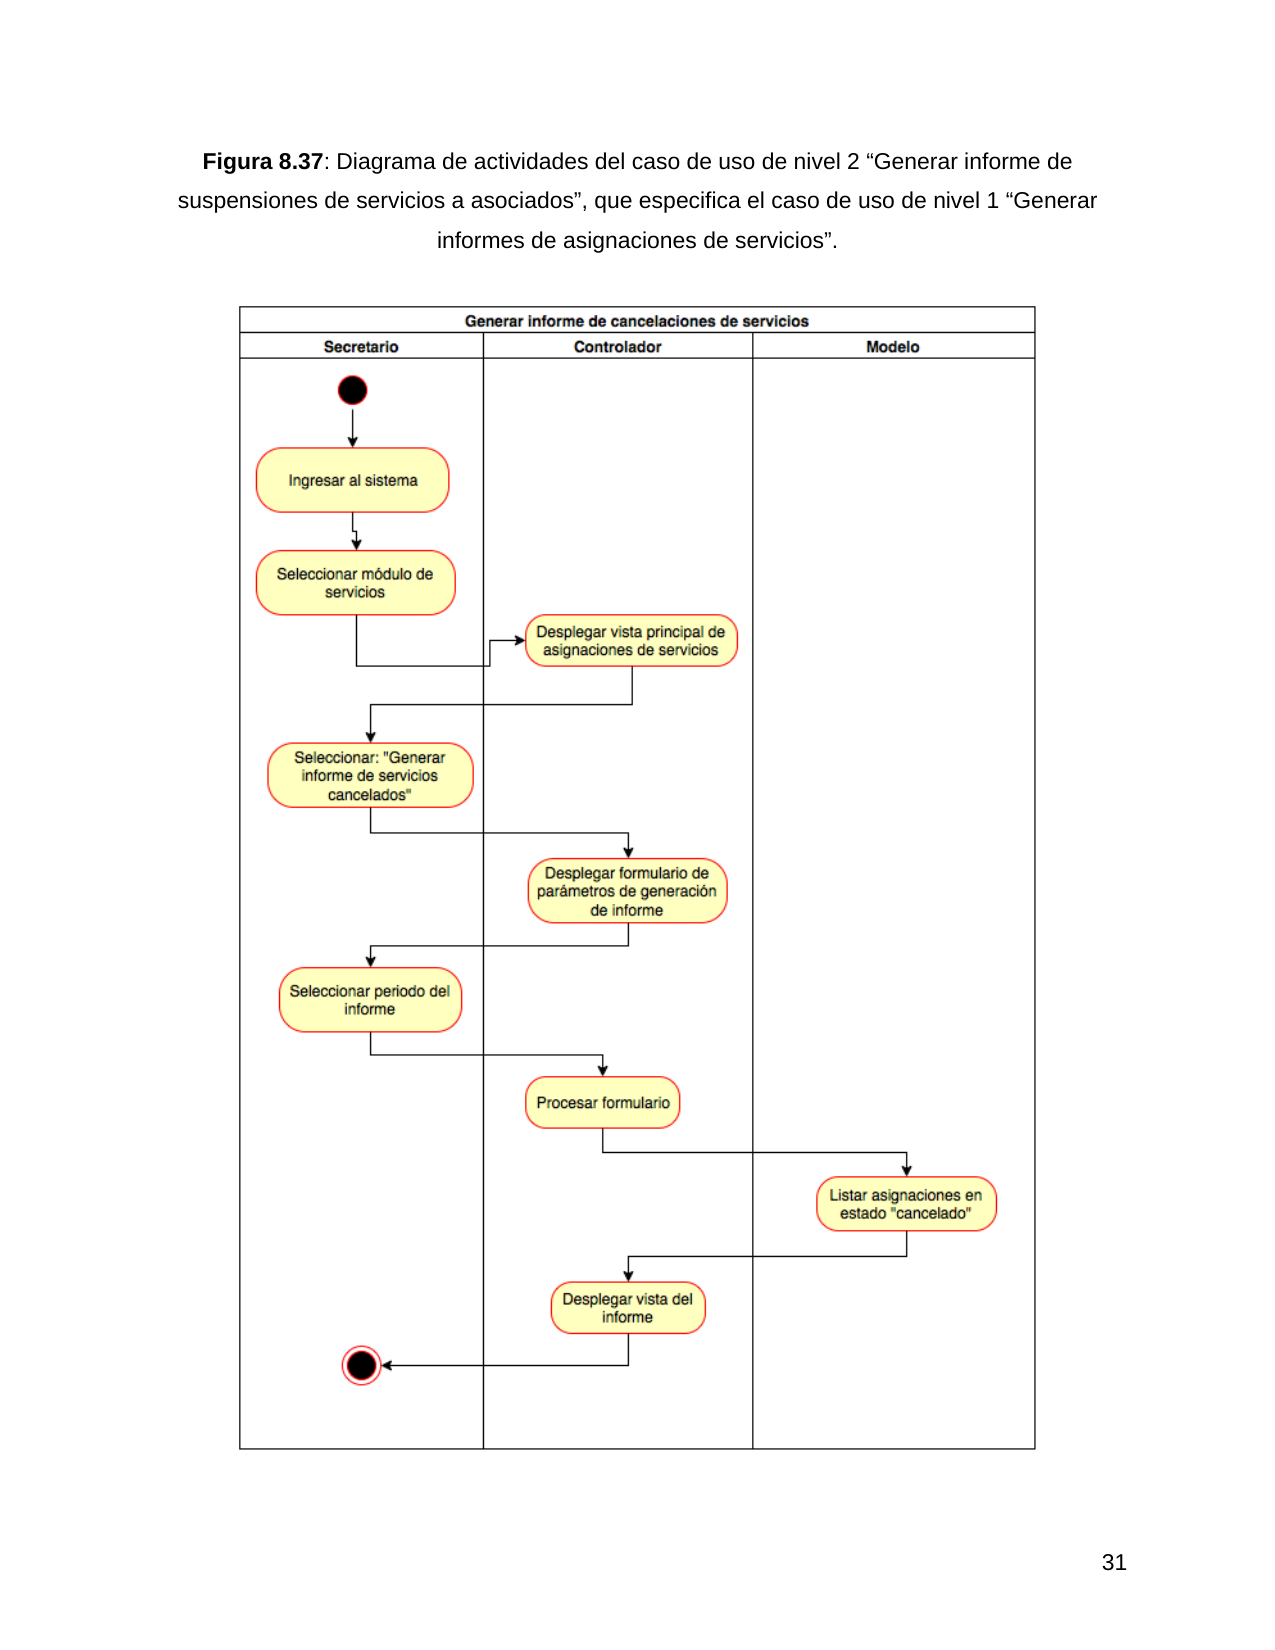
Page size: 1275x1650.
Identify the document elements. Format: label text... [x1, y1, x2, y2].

text Figura 8.37: Diagrama de actividades del caso de uso de nivel 2 “Generar informe de suspensiones de servicios a asociados”, que especifica el caso de uso de nivel 1 “Generar informes de asignaciones de servicios”. [148, 148, 1127, 253]
